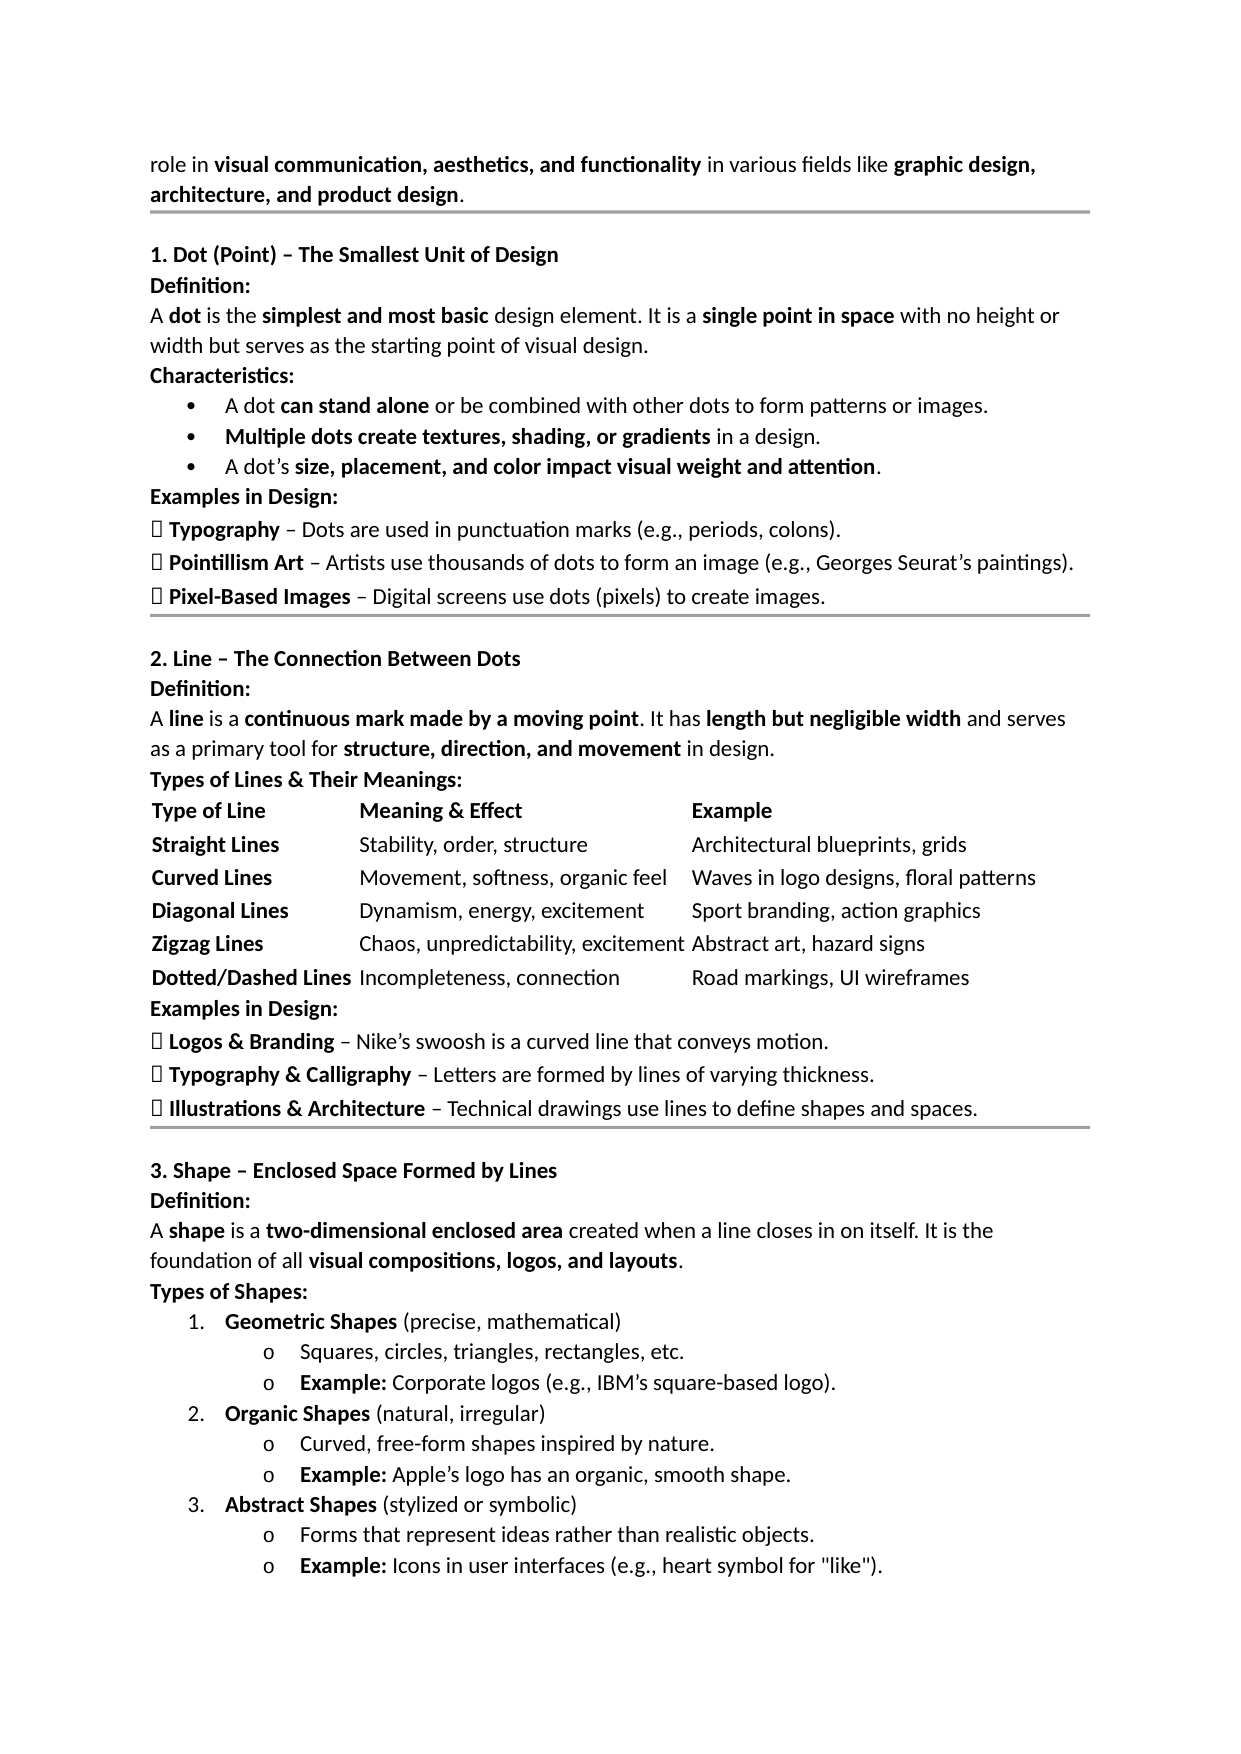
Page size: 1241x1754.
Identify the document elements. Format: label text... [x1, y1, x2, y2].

list Organic Shapes (natural, irregular) [187, 1399, 1090, 1427]
text Types of Lines & Their Meanings: [150, 765, 1090, 793]
text ✅ Logos & Branding – Nike’s swoosh is a curved line that conveys motion. ✅ Typography & Calligraphy – Letters are formed by lines of varying thickness. ✅ Illustrations & Architecture – Technical drawings use lines to define shapes and spaces. [150, 1024, 1090, 1123]
list Multiple dots create textures, shading, or gradients in a design. [187, 422, 1090, 450]
table_cell Chaos, unpredictability, excitement [358, 928, 690, 961]
table_cell Sport branding, action graphics [690, 895, 1043, 928]
list A dot can stand alone or be combined with other dots to form patterns or images. [187, 392, 1090, 420]
table_cell Road markings, UI wireframes [690, 961, 1043, 994]
text Examples in Design: [150, 482, 1090, 510]
table_cell Abstract art, hazard signs [690, 928, 1043, 961]
list Abstract Shapes (stylized or symbolic) [187, 1490, 1090, 1518]
text 2. Line – The Connection Between Dots [150, 644, 1090, 672]
text Definition: [150, 271, 1090, 299]
text 3. Shape – Enclosed Space Formed by Lines [150, 1156, 1090, 1184]
list Forms that represent ideas rather than realistic objects. [262, 1521, 1090, 1549]
text Examples in Design: [150, 994, 1090, 1022]
table_header Type of Line [150, 795, 358, 828]
text A dot is the simplest and most basic design element. It is a single point in space with no height or width but serves as the starting point of visual design. [150, 301, 1090, 359]
text Definition: [150, 1186, 1090, 1214]
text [150, 150, 1090, 208]
table_cell Stability, order, structure [358, 828, 690, 861]
table_cell Curved Lines [150, 861, 358, 895]
text 1. Dot (Point) – The Smallest Unit of Design [150, 241, 1090, 269]
text A shape is a two-dimensional enclosed area created when a line closes in on itself. It is the foundation of all visual compositions, logos, and layouts. [150, 1216, 1090, 1275]
text Characteristics: [150, 361, 1090, 389]
table_cell Dynamism, energy, excitement [358, 895, 690, 928]
text A line is a continuous mark made by a moving point. It has length but negligible width and serves as a primary tool for structure, direction, and movement in design. [150, 704, 1090, 763]
text Types of Shapes: [150, 1277, 1090, 1305]
table_cell Dotted/Dashed Lines [150, 961, 358, 994]
table_cell Incompleteness, connection [358, 961, 690, 994]
table_cell Movement, softness, organic feel [358, 861, 690, 895]
list Squares, circles, triangles, rectangles, etc. [262, 1337, 1090, 1366]
list Example: Apple’s logo has an organic, smooth shape. [262, 1460, 1090, 1488]
table_header Meaning & Effect [358, 795, 690, 828]
table_cell Zigzag Lines [150, 928, 358, 961]
table_cell Diagonal Lines [150, 895, 358, 928]
text ✅ Typography – Dots are used in punctuation marks (e.g., periods, colons). ✅ Pointillism Art – Artists use thousands of dots to form an image (e.g., Georges Seurat’s paintings). ✅ Pixel-Based Images – Digital screens use dots (pixels) to create images. [150, 512, 1090, 611]
text Definition: [150, 674, 1090, 702]
list Geometric Shapes (precise, mathematical) [187, 1307, 1090, 1335]
table_cell Waves in logo designs, floral patterns [690, 861, 1043, 895]
list Curved, free-form shapes inspired by nature. [262, 1429, 1090, 1457]
list Example: Corporate logos (e.g., IBM’s square-based logo). [262, 1368, 1090, 1397]
table_cell Straight Lines [150, 828, 358, 861]
list Example: Icons in user interfaces (e.g., heart symbol for "like"). [262, 1551, 1090, 1580]
table_cell Architectural blueprints, grids [690, 828, 1043, 861]
table_header Example [690, 795, 1043, 828]
list A dot’s size, placement, and color impact visual weight and attention. [187, 452, 1090, 480]
